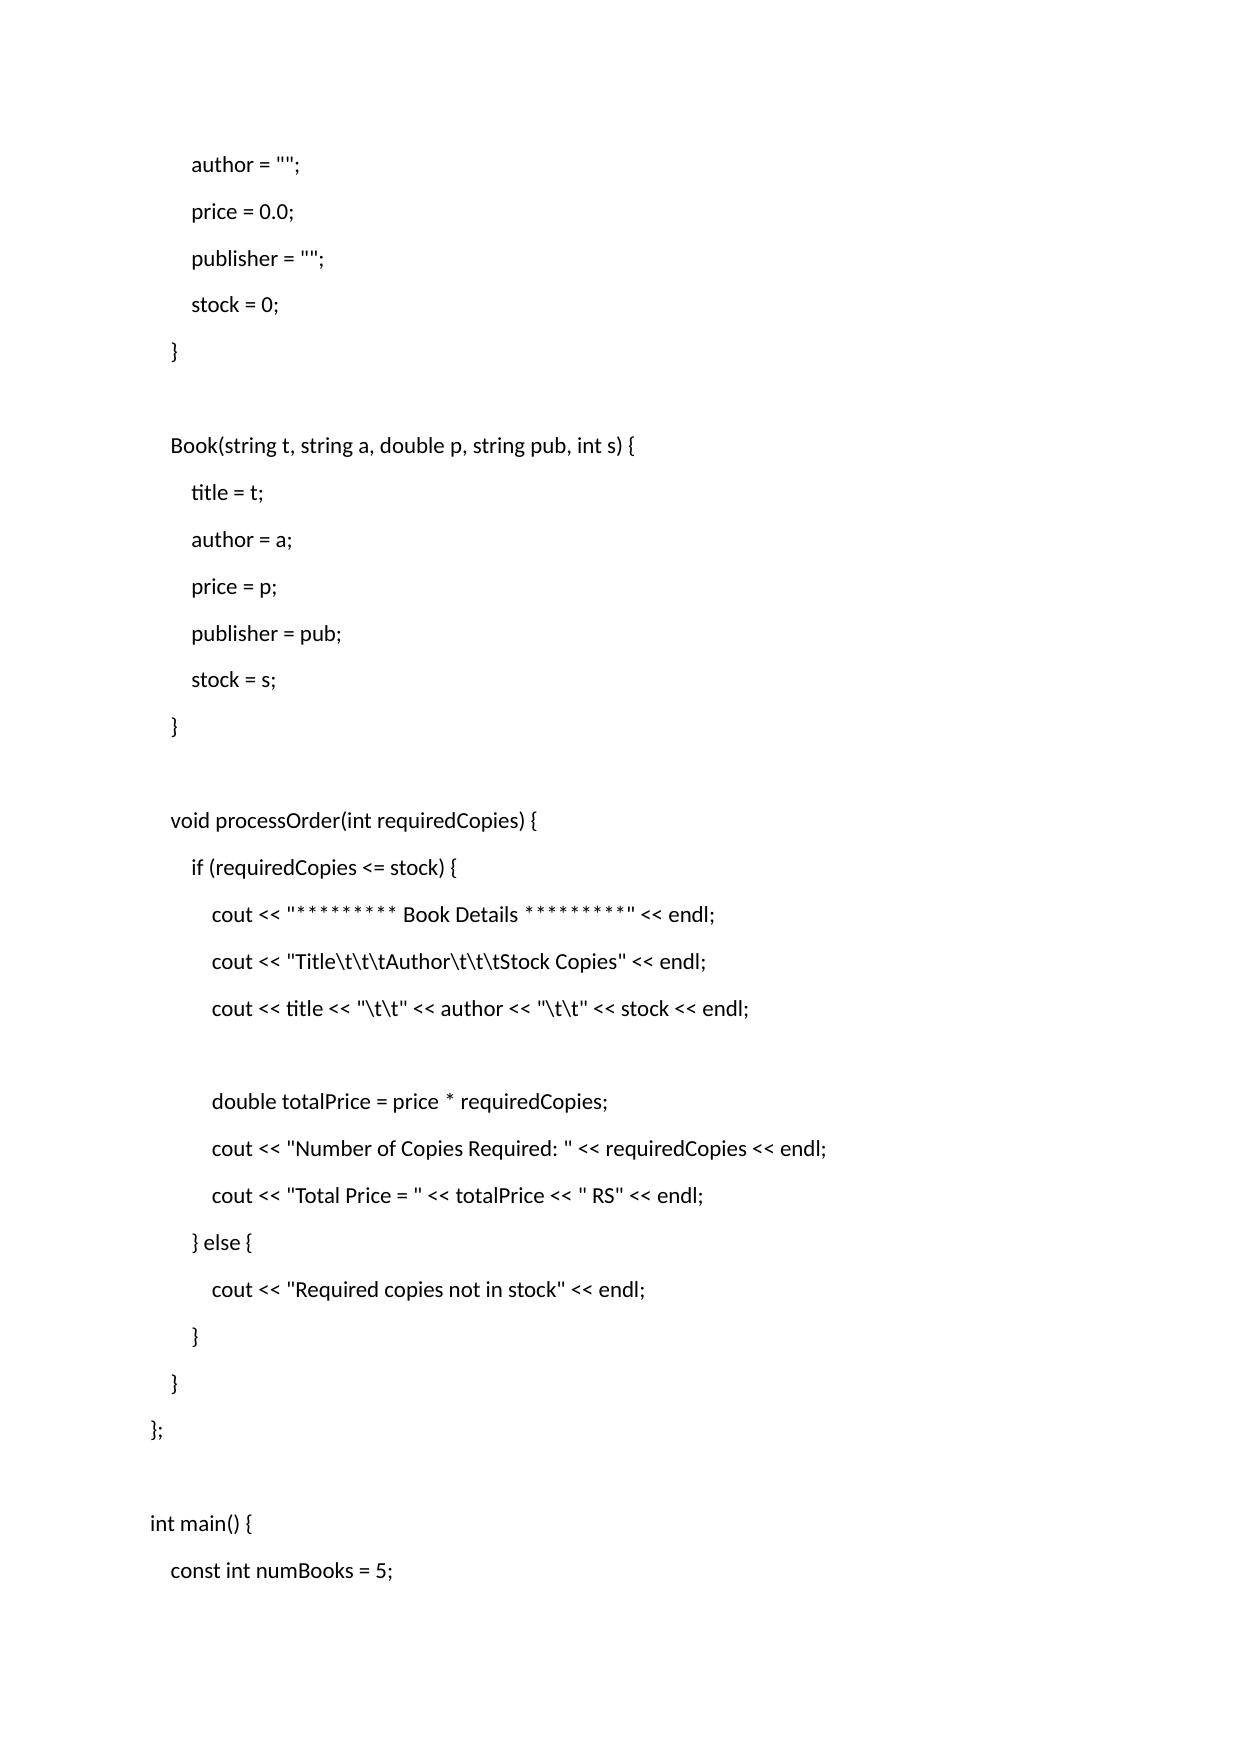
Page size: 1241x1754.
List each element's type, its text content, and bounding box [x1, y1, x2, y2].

text if (requiredCopies <= stock) { [150, 853, 1090, 881]
text cout << "Total Price = " << totalPrice << " RS" << endl; [150, 1181, 1090, 1209]
text int main() { [150, 1509, 1090, 1537]
text cout << "********* Book Details *********" << endl; [150, 900, 1090, 928]
text author = a; [150, 525, 1090, 553]
text publisher = ""; [150, 244, 1090, 272]
text } [150, 337, 1090, 366]
text }; [150, 1416, 1090, 1444]
text cout << "Required copies not in stock" << endl; [150, 1275, 1090, 1303]
text Book(string t, string a, double p, string pub, int s) { [150, 431, 1090, 459]
text price = p; [150, 572, 1090, 600]
text author = ""; [150, 150, 1090, 178]
text cout << title << "\t\t" << author << "\t\t" << stock << endl; [150, 994, 1090, 1022]
text double totalPrice = price * requiredCopies; [150, 1087, 1090, 1116]
text cout << "Number of Copies Required: " << requiredCopies << endl; [150, 1134, 1090, 1162]
text } else { [150, 1228, 1090, 1256]
text void processOrder(int requiredCopies) { [150, 806, 1090, 834]
text stock = s; [150, 666, 1090, 694]
text } [150, 1322, 1090, 1350]
text } [150, 1369, 1090, 1397]
text cout << "Title\t\t\tAuthor\t\t\tStock Copies" << endl; [150, 947, 1090, 975]
text const int numBooks = 5; [150, 1556, 1090, 1584]
text price = 0.0; [150, 197, 1090, 225]
text } [150, 712, 1090, 741]
text publisher = pub; [150, 619, 1090, 647]
text stock = 0; [150, 291, 1090, 319]
text title = t; [150, 478, 1090, 506]
